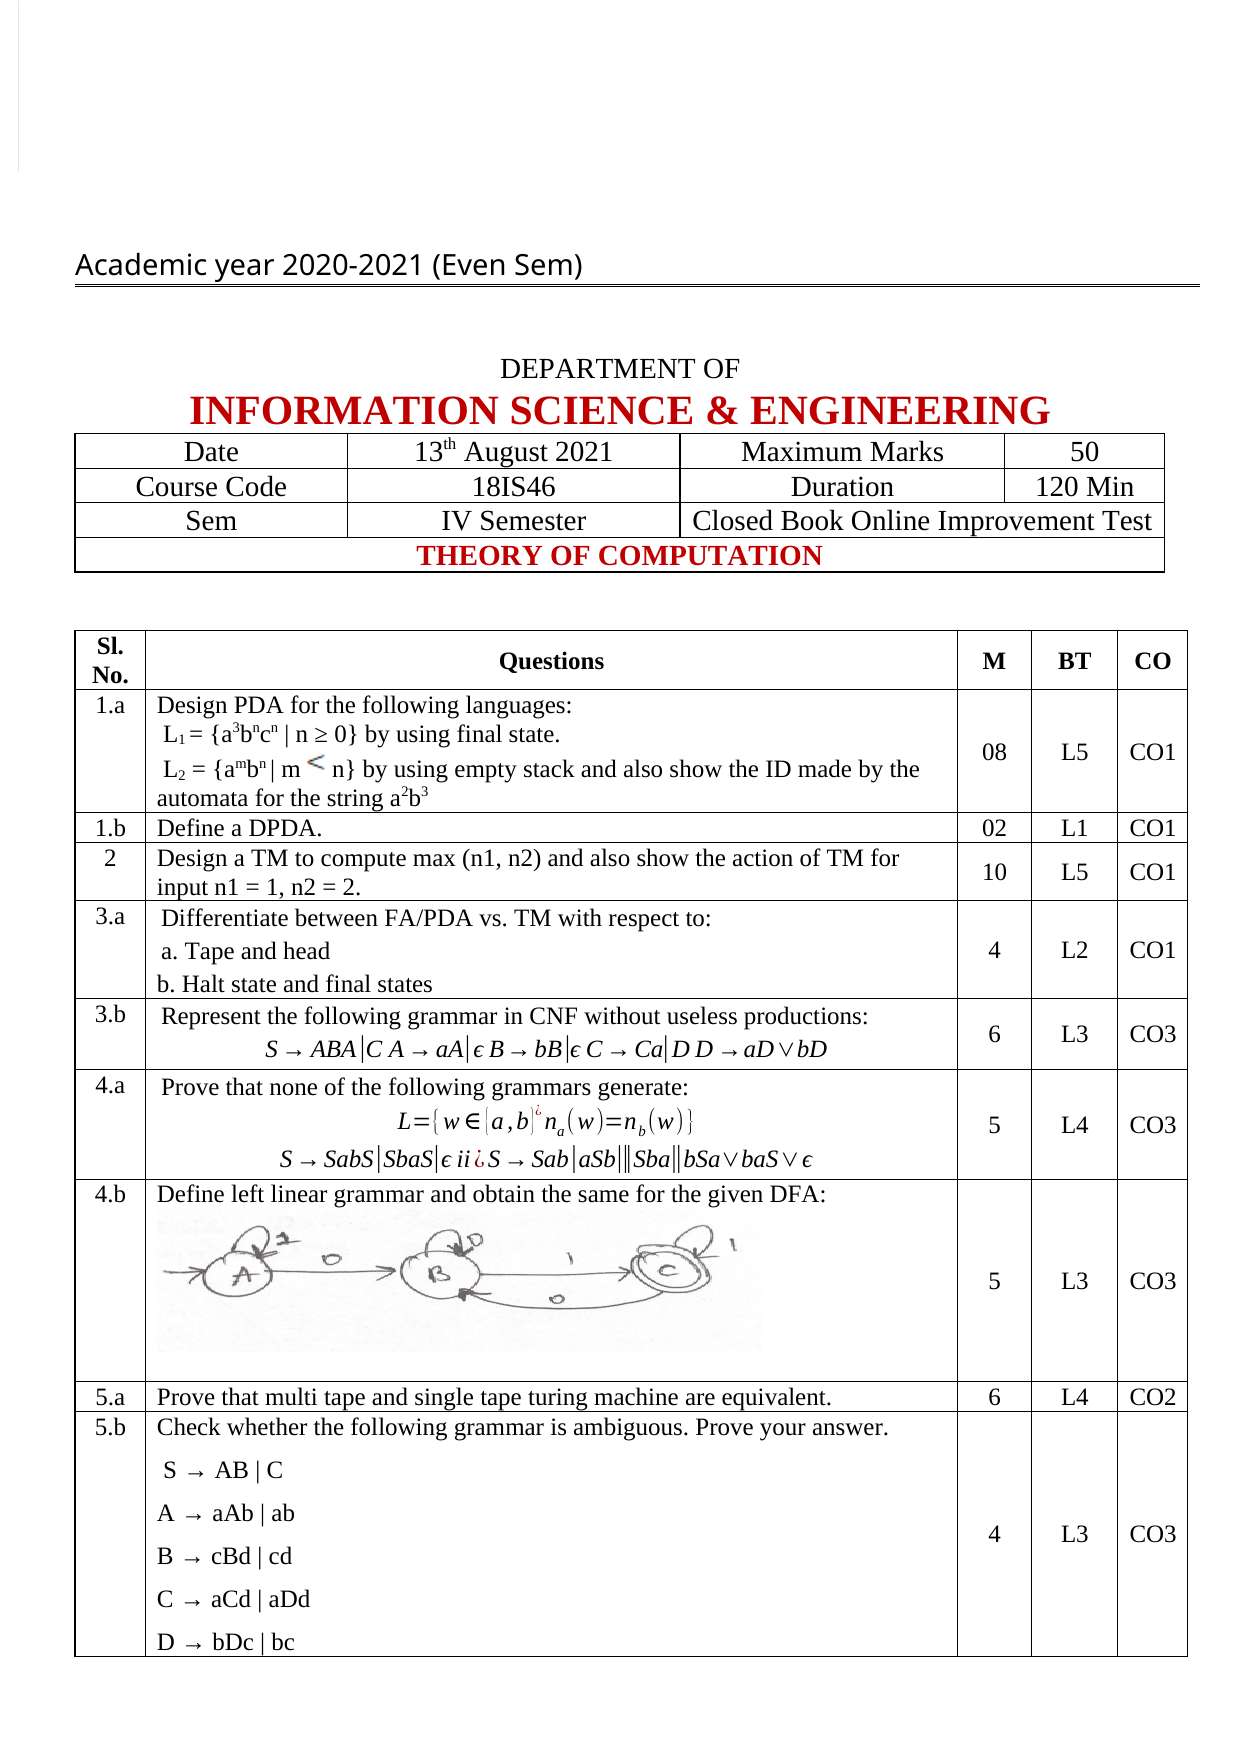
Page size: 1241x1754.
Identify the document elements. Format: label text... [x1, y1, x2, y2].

table_cell CO3 [1118, 999, 1187, 1069]
table_cell 1.b [76, 813, 145, 842]
table_cell CO2 [1118, 1382, 1187, 1411]
table_cell L1 [1032, 813, 1117, 842]
table_header Questions [146, 631, 957, 689]
table_cell 5.a [76, 1382, 145, 1411]
table_cell L3 [1032, 999, 1117, 1069]
table_cell L4 [1032, 1070, 1117, 1178]
table_cell 3.b [76, 999, 145, 1069]
table_cell 2 [76, 843, 145, 900]
table_cell L3 [1032, 1412, 1117, 1656]
table_cell Define a DPDA. [146, 813, 957, 842]
table_cell L5 [1032, 843, 1117, 900]
table_header BT [1032, 631, 1117, 689]
table_cell Sem [76, 503, 347, 537]
table_header CO [1118, 631, 1187, 689]
table_cell IV Semester [348, 503, 679, 537]
table_header Date [76, 434, 347, 468]
table_cell 4.b [76, 1180, 145, 1381]
table_cell 5.b [76, 1412, 145, 1656]
table_header 13th August 2021 [348, 434, 679, 468]
table_cell L5 [1032, 690, 1117, 812]
table_cell THEORY OF COMPUTATION [76, 538, 1164, 571]
table_header 50 [1005, 434, 1164, 468]
table_cell Prove that none of the following grammars generate: [146, 1070, 957, 1178]
table_cell 5 [958, 1070, 1031, 1178]
table_cell Closed Book Online Improvement Test [681, 503, 1164, 537]
table_cell Duration [681, 469, 1004, 502]
table_cell 4 [958, 1412, 1031, 1656]
table_cell Define left linear grammar and obtain the same for the given DFA: [146, 1180, 957, 1381]
table_cell 3.a [76, 901, 145, 998]
table_cell CO1 [1118, 901, 1187, 998]
table_header Maximum Marks [681, 434, 1004, 468]
table_cell CO3 [1118, 1070, 1187, 1178]
table_cell 1.a [76, 690, 145, 812]
table_cell Prove that multi tape and single tape turing machine are equivalent. [146, 1382, 957, 1411]
table_cell 6 [958, 1382, 1031, 1411]
picture [306, 747, 326, 778]
table_cell Differentiate between FA/PDA vs. TM with respect to: a. Tape and head b. Halt state and final states [146, 901, 957, 998]
table_cell 10 [958, 843, 1031, 900]
table_cell CO1 [1118, 813, 1187, 842]
table_cell 4 [958, 901, 1031, 998]
table_cell 08 [958, 690, 1031, 812]
table_cell 5 [958, 1180, 1031, 1381]
table_cell Course Code [76, 469, 347, 502]
table_cell Represent the following grammar in CNF without useless productions: [146, 999, 957, 1069]
table_cell 6 [958, 999, 1031, 1069]
table_cell Design a TM to compute max (n1, n2) and also show the action of TM for input n1 = 1, n2 = 2. [146, 843, 957, 900]
table_cell 18IS46 [348, 469, 679, 502]
text DEPARTMENT OF [75, 352, 1165, 385]
table_cell 4.a [76, 1070, 145, 1178]
table_header M [958, 631, 1031, 689]
table_cell 120 Min [1005, 469, 1164, 502]
table_cell CO3 [1118, 1412, 1187, 1656]
table_cell CO1 [1118, 690, 1187, 812]
table_cell L3 [1032, 1180, 1117, 1381]
table_cell L4 [1032, 1382, 1117, 1411]
table_cell Check whether the following grammar is ambiguous. Prove your answer. S → AB | C A → aAb | ab B → cBd | cd C → aCd | aDd D → bDc | bc [146, 1412, 957, 1656]
table_cell CO3 [1118, 1180, 1187, 1381]
table_cell 02 [958, 813, 1031, 842]
text INFORMATION SCIENCE & ENGINEERING [75, 385, 1165, 433]
table_cell CO1 [1118, 843, 1187, 900]
table_cell L2 [1032, 901, 1117, 998]
table_header Sl. No. [76, 631, 145, 689]
table_cell Design PDA for the following languages: L1 = {a3bncn | n ≥ 0} by using final state. L2 = {ambn | m n} by using empty stack and also show the ID made by the automata for the string a2b3 [146, 690, 957, 812]
